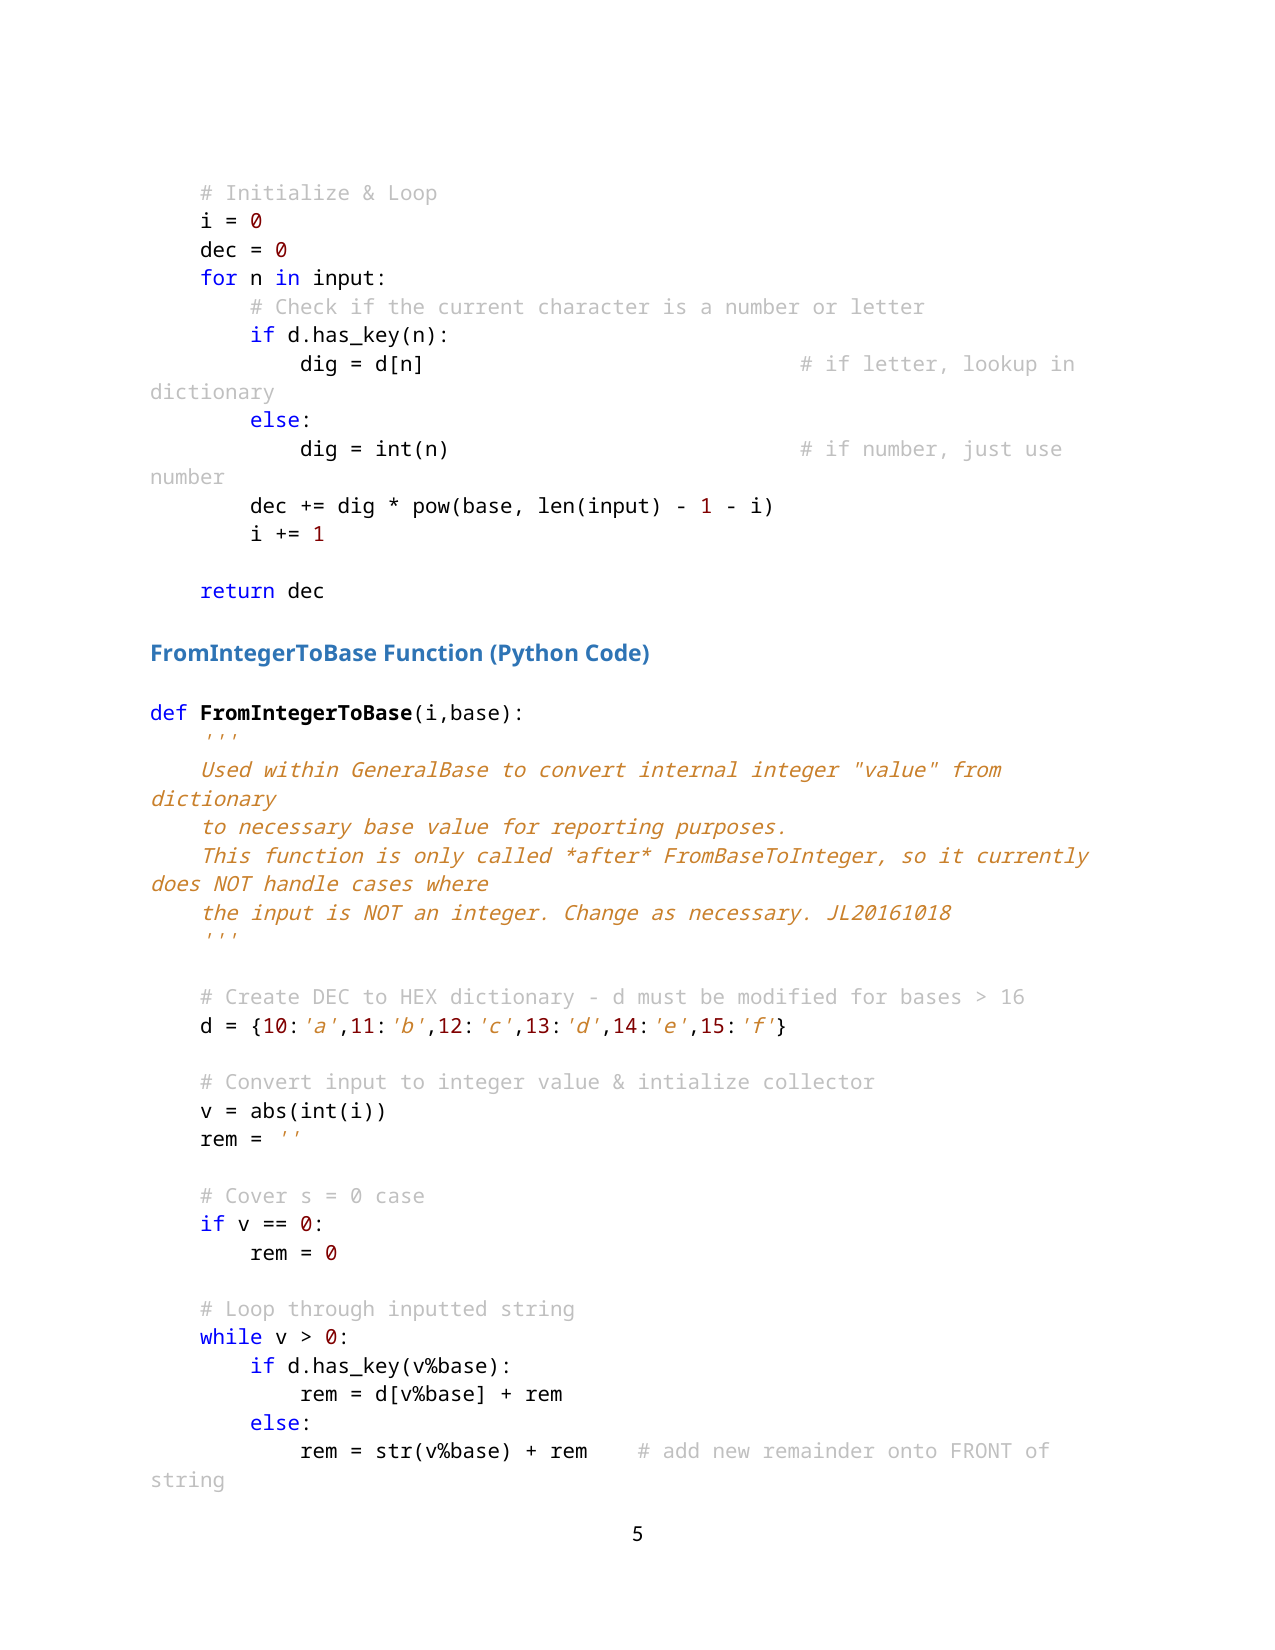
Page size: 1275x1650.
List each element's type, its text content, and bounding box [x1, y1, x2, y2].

text Used within GeneralBase to convert internal integer "value" from dictionary [150, 755, 1125, 812]
text to necessary base value for reporting purposes. [150, 812, 1125, 841]
text # Initialize & Loop [150, 178, 1125, 206]
text # Check if the current character is a number or letter [150, 292, 1125, 320]
text else: [150, 1408, 1125, 1436]
text return dec [150, 576, 1125, 604]
text d = {10:'a',11:'b',12:'c',13:'d',14:'e',15:'f'} [150, 1011, 1125, 1039]
text i += 1 [150, 519, 1125, 548]
text if d.has_key(n): [150, 320, 1125, 349]
text dec += dig * pow(base, len(input) - 1 - i) [150, 491, 1125, 519]
text ''' [150, 926, 1125, 954]
text dig = d[n] # if letter, lookup in dictionary [150, 349, 1125, 406]
subtitle FromIntegerToBase Function (Python Code) [150, 637, 1125, 668]
text i = 0 [150, 206, 1125, 235]
text else: [150, 406, 1125, 434]
text rem = d[v%base] + rem [150, 1379, 1125, 1408]
text rem = 0 [150, 1238, 1125, 1266]
text This function is only called *after* FromBaseToInteger, so it currently does NOT handle cases where [150, 841, 1125, 898]
text dec = 0 [150, 235, 1125, 263]
text for n in input: [150, 263, 1125, 292]
text if d.has_key(v%base): [150, 1351, 1125, 1379]
text # Loop through inputted string [150, 1294, 1125, 1322]
text while v > 0: [150, 1322, 1125, 1351]
text # Create DEC to HEX dictionary - d must be modified for bases > 16 [150, 982, 1125, 1011]
text # Convert input to integer value & intialize collector [150, 1067, 1125, 1096]
text v = abs(int(i)) [150, 1096, 1125, 1124]
text dig = int(n) # if number, just use number [150, 434, 1125, 491]
text ''' [150, 727, 1125, 755]
text # Cover s = 0 case [150, 1181, 1125, 1209]
text def FromIntegerToBase(i,base): [150, 698, 1125, 727]
text the input is NOT an integer. Change as necessary. JL20161018 [150, 898, 1125, 926]
text rem = str(v%base) + rem # add new remainder onto FRONT of string [150, 1436, 1125, 1493]
text rem = '' [150, 1124, 1125, 1153]
text if v == 0: [150, 1209, 1125, 1238]
